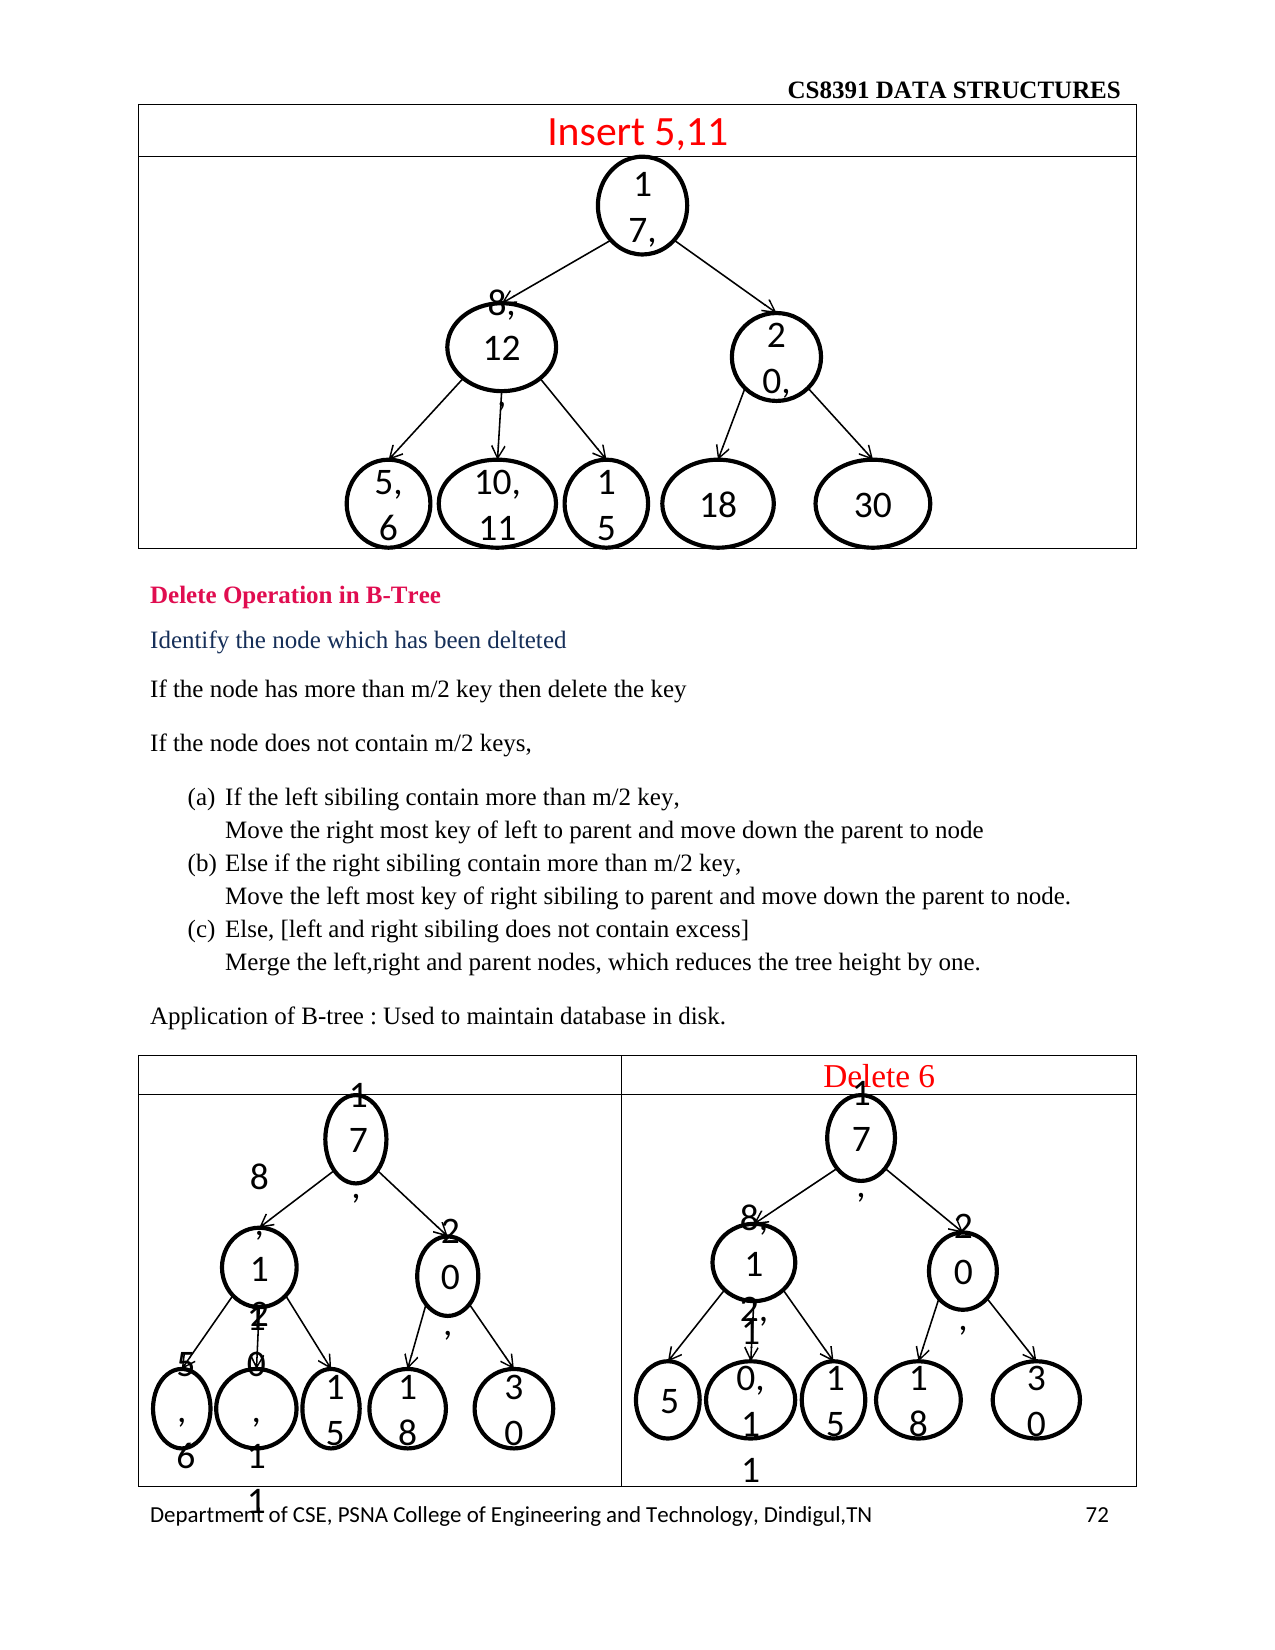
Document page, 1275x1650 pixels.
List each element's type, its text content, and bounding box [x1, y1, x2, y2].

list Else if the right sibiling contain more than m/2 key, [187, 848, 1125, 877]
table_header Delete 6 [622, 1056, 1136, 1094]
list Else, [left and right sibiling does not contain excess] [187, 914, 1125, 943]
text If the node does not contain m/2 keys, [150, 728, 1125, 757]
list Move the right most key of left to parent and move down the parent to node [225, 815, 1125, 844]
table_cell Insert 5,11 [139, 105, 1136, 156]
list If the left sibiling contain more than m/2 key, [187, 782, 1125, 811]
table_header [139, 1056, 621, 1094]
list Merge the left,right and parent nodes, which reduces the tree height by one. [225, 947, 1125, 976]
table_cell [139, 157, 625, 548]
table_cell [660, 157, 1136, 548]
text Application of B-tree : Used to maintain database in disk. [150, 1001, 1125, 1030]
list Move the left most key of right sibiling to parent and move down the parent to node. [225, 881, 1125, 910]
table_cell [622, 1095, 1136, 1486]
table_cell [509, 243, 769, 548]
subtitle Delete Operation in B-Tree [150, 581, 1125, 609]
subtitle Identify the node which has been delteted [150, 625, 1125, 654]
table_cell [139, 1095, 621, 1486]
text If the node has more than m/2 key then delete the key [150, 674, 1125, 703]
